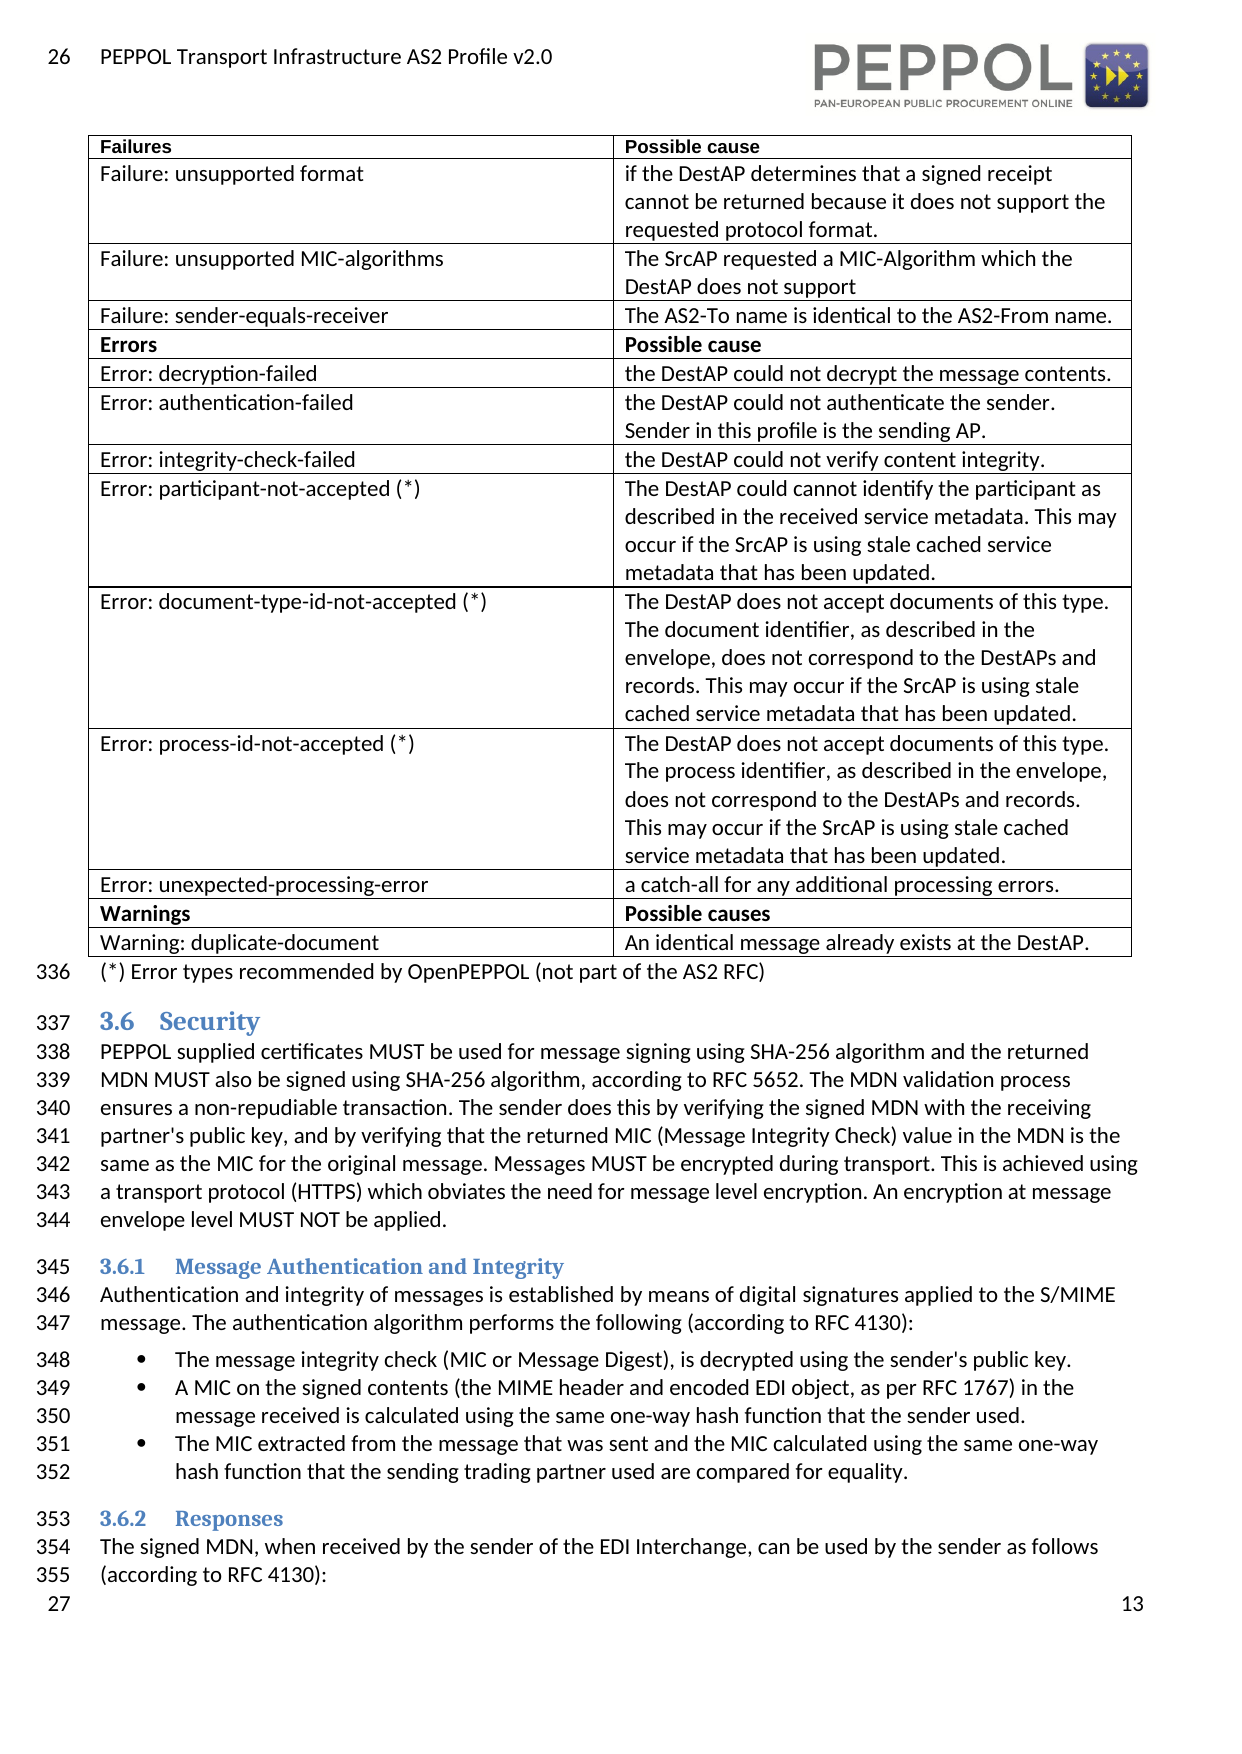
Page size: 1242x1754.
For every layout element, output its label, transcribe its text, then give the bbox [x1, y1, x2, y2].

table_cell Error: participant-not-accepted (*) [89, 474, 613, 586]
table_cell Possible causes [614, 899, 1131, 927]
list The message integrity check (MIC or Message Digest), is decrypted using the sender's public key. [137, 1345, 1144, 1373]
subtitle Security [100, 1006, 1144, 1037]
text Authentication and integrity of messages is established by means of digital signatures applied to the S/MIME message. The authentication algorithm performs the following (according to RFC 4130): [100, 1280, 1144, 1336]
table_cell Error: authentication-failed [89, 388, 613, 444]
table_cell Failure: unsupported MIC-algorithms [89, 244, 613, 300]
table_header Possible cause [614, 136, 1131, 158]
subtitle Message Authentication and Integrity [100, 1254, 1144, 1280]
table_cell a catch-all for any additional processing errors. [614, 870, 1131, 898]
table_cell Warnings [89, 899, 613, 927]
table_cell The SrcAP requested a MIC-Algorithm which the DestAP does not support [614, 244, 1131, 300]
table_cell Error: document-type-id-not-accepted (*) [89, 588, 613, 728]
table_cell Error: unexpected-processing-error [89, 870, 613, 898]
table_cell the DestAP could not decrypt the message contents. [614, 359, 1131, 387]
list The MIC extracted from the message that was sent and the MIC calculated using the same one-way hash function that the sending trading partner used are compared for equality. [137, 1429, 1144, 1485]
table_cell The AS2-To name is identical to the AS2-From name. [614, 301, 1131, 329]
table_header Failures [89, 136, 613, 158]
table_cell Failure: sender-equals-receiver [89, 301, 613, 329]
table_cell Failure: unsupported format [89, 159, 613, 243]
table_cell The DestAP does not accept documents of this type. The document identifier, as described in the envelope, does not correspond to the DestAPs and records. This may occur if the SrcAP is using stale cached service metadata that has been updated. [614, 588, 1131, 728]
picture [805, 33, 1156, 116]
table_cell Error: process-id-not-accepted (*) [89, 729, 613, 869]
table_cell if the DestAP determines that a signed receipt cannot be returned because it does not support the requested protocol format. [614, 159, 1131, 243]
subtitle Responses [100, 1506, 1144, 1532]
text PEPPOL supplied certificates MUST be used for message signing using SHA-256 algorithm and the returned MDN MUST also be signed using SHA-256 algorithm, according to RFC 5652. The MDN validation process ensures a non-repudiable transaction. The sender does this by verifying the signed MDN with the receiving partner's public key, and by verifying that the returned MIC (Message Integrity Check) value in the MDN is the same as the MIC for the original message. Messages MUST be encrypted during transport. This is achieved using a transport protocol (HTTPS) which obviates the need for message level encryption. An encryption at message envelope level MUST NOT be applied. [100, 1037, 1144, 1233]
list A MIC on the signed contents (the MIME header and encoded EDI object, as per RFC 1767) in the message received is calculated using the same one-way hash function that the sender used. [137, 1373, 1144, 1429]
table_cell Error: decryption-failed [89, 359, 613, 387]
table_cell the DestAP could not authenticate the sender. Sender in this profile is the sending AP. [614, 388, 1131, 444]
text The signed MDN, when received by the sender of the EDI Interchange, can be used by the sender as follows (according to RFC 4130): [100, 1532, 1144, 1588]
table_cell The DestAP does not accept documents of this type. The process identifier, as described in the envelope, does not correspond to the DestAPs and records. This may occur if the SrcAP is using stale cached service metadata that has been updated. [614, 729, 1131, 869]
table_cell Possible cause [614, 330, 1131, 358]
table_cell the DestAP could not verify content integrity. [614, 445, 1131, 473]
text (*) Error types recommended by OpenPEPPOL (not part of the AS2 RFC) [100, 957, 1144, 985]
table_cell Warning: duplicate-document [89, 928, 613, 956]
table_cell Error: integrity-check-failed [89, 445, 613, 473]
table_cell The DestAP could cannot identify the participant as described in the received service metadata. This may occur if the SrcAP is using stale cached service metadata that has been updated. [614, 474, 1131, 586]
table_cell Errors [89, 330, 613, 358]
table_cell An identical message already exists at the DestAP. [614, 928, 1131, 956]
